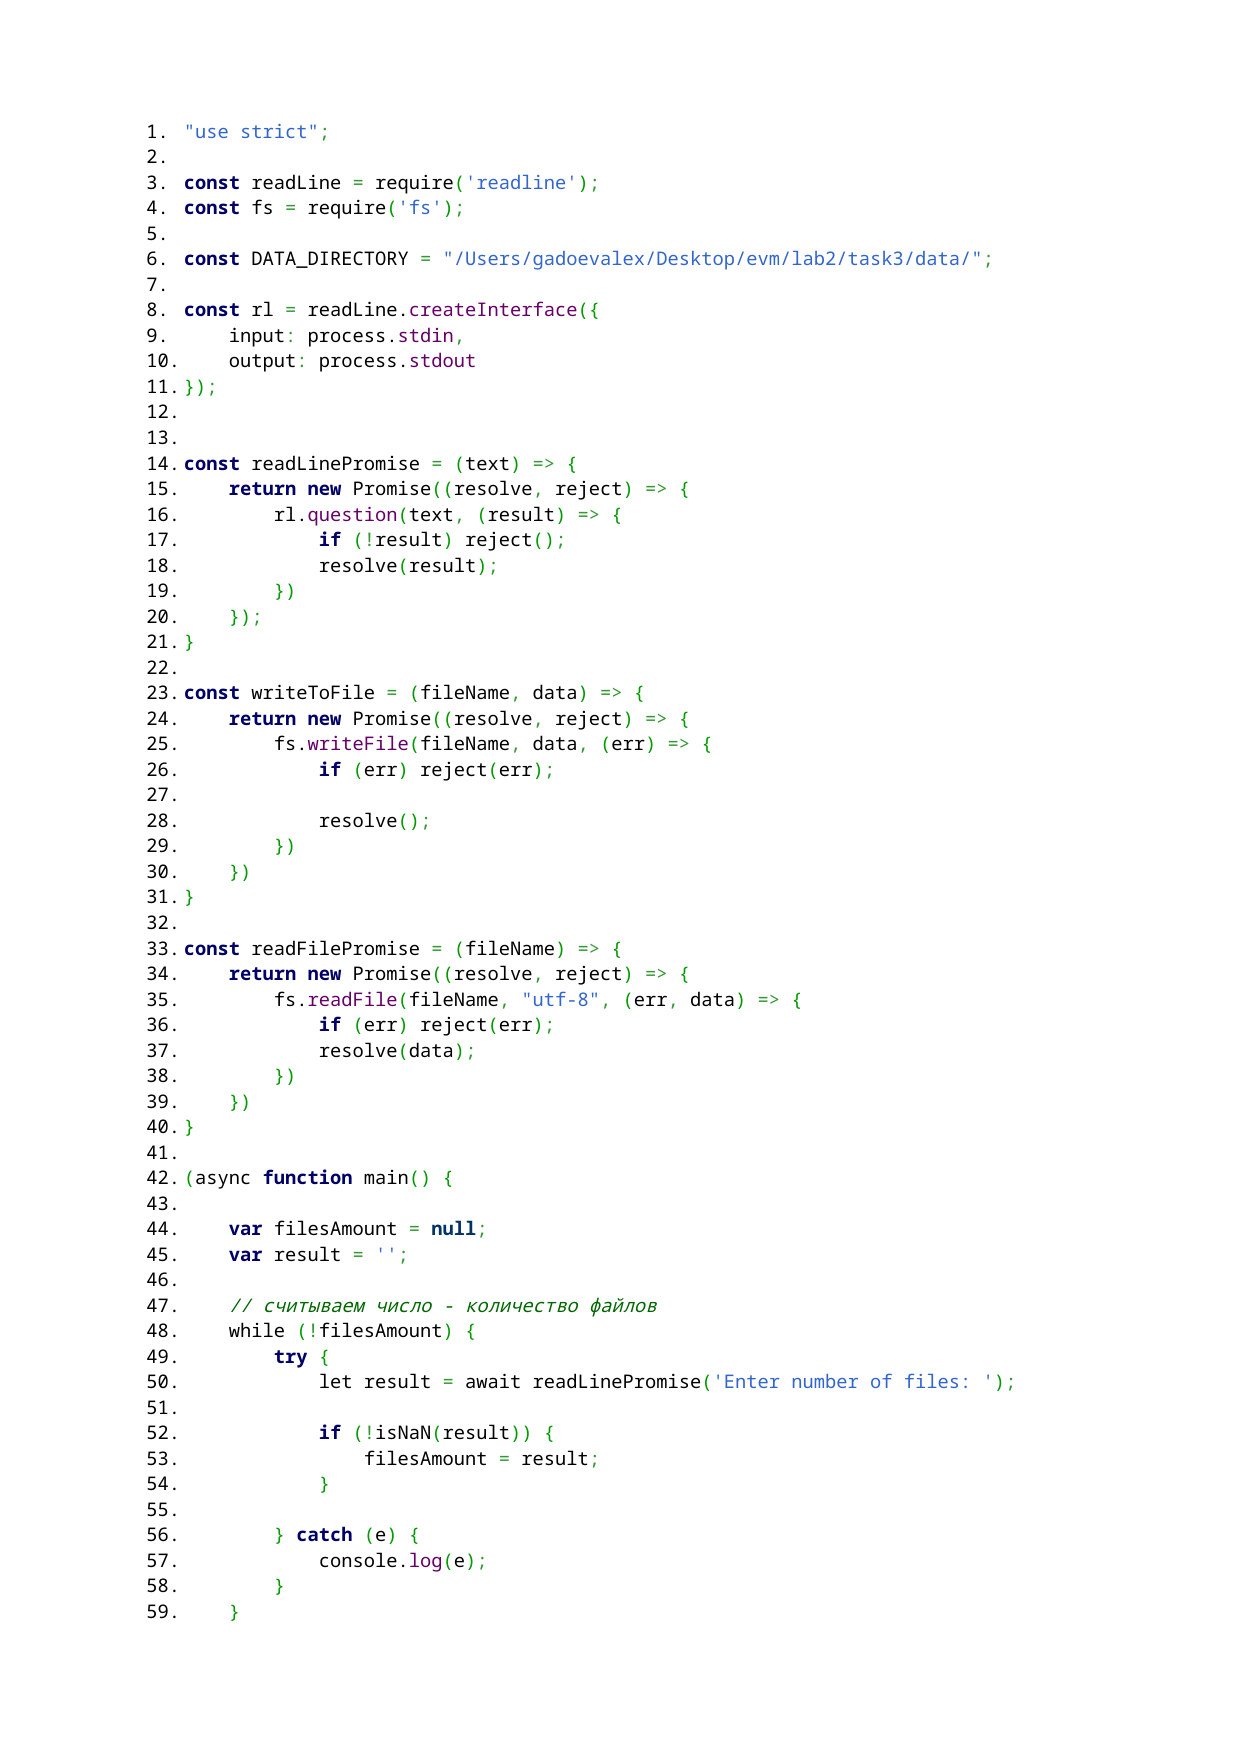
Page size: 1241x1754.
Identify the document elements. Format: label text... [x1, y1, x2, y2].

list } [146, 628, 1122, 654]
list while (!filesAmount) { [146, 1318, 1122, 1343]
list resolve(result); [146, 552, 1122, 577]
list if (!isNaN(result)) { [146, 1420, 1122, 1445]
list rl.question(text, (result) => { [146, 501, 1122, 526]
list filesAmount = result; [146, 1445, 1122, 1471]
list if (!result) reject(); [146, 526, 1122, 552]
list try { [146, 1343, 1122, 1369]
list }) [146, 858, 1122, 884]
list const fs = require('fs'); [146, 195, 1122, 220]
list // считываем число - количество файлов [146, 1292, 1122, 1318]
list console.log(e); [146, 1547, 1122, 1573]
list } catch (e) { [146, 1522, 1122, 1547]
list const readLinePromise = (text) => { [146, 450, 1122, 475]
list var result = ''; [146, 1241, 1122, 1267]
list }); [146, 373, 1122, 399]
list if (err) reject(err); [146, 1011, 1122, 1037]
list resolve(); [146, 807, 1122, 833]
list resolve(data); [146, 1037, 1122, 1062]
list fs.writeFile(fileName, data, (err) => { [146, 731, 1122, 756]
list }) [146, 577, 1122, 603]
list } [146, 1598, 1122, 1624]
list }) [146, 833, 1122, 858]
list const rl = readLine.createInterface({ [146, 297, 1122, 322]
list const readFilePromise = (fileName) => { [146, 935, 1122, 960]
list return new Promise((resolve, reject) => { [146, 475, 1122, 501]
list }); [146, 603, 1122, 628]
list let result = await readLinePromise('Enter number of files: '); [146, 1369, 1122, 1394]
list } [146, 1471, 1122, 1496]
list } [146, 884, 1122, 909]
list const writeToFile = (fileName, data) => { [146, 679, 1122, 705]
list } [146, 1573, 1122, 1598]
list return new Promise((resolve, reject) => { [146, 960, 1122, 986]
list (async function main() { [146, 1164, 1122, 1190]
list var filesAmount = null; [146, 1216, 1122, 1241]
list "use strict"; [146, 118, 1122, 144]
list return new Promise((resolve, reject) => { [146, 705, 1122, 731]
list }) [146, 1088, 1122, 1113]
list fs.readFile(fileName, "utf-8", (err, data) => { [146, 986, 1122, 1011]
list input: process.stdin, [146, 322, 1122, 348]
list }) [146, 1062, 1122, 1088]
list if (err) reject(err); [146, 756, 1122, 782]
list output: process.stdout [146, 348, 1122, 373]
list const DATA_DIRECTORY = "/Users/gadoevalex/Desktop/evm/lab2/task3/data/"; [146, 246, 1122, 271]
list } [146, 1113, 1122, 1139]
list const readLine = require('readline'); [146, 169, 1122, 195]
